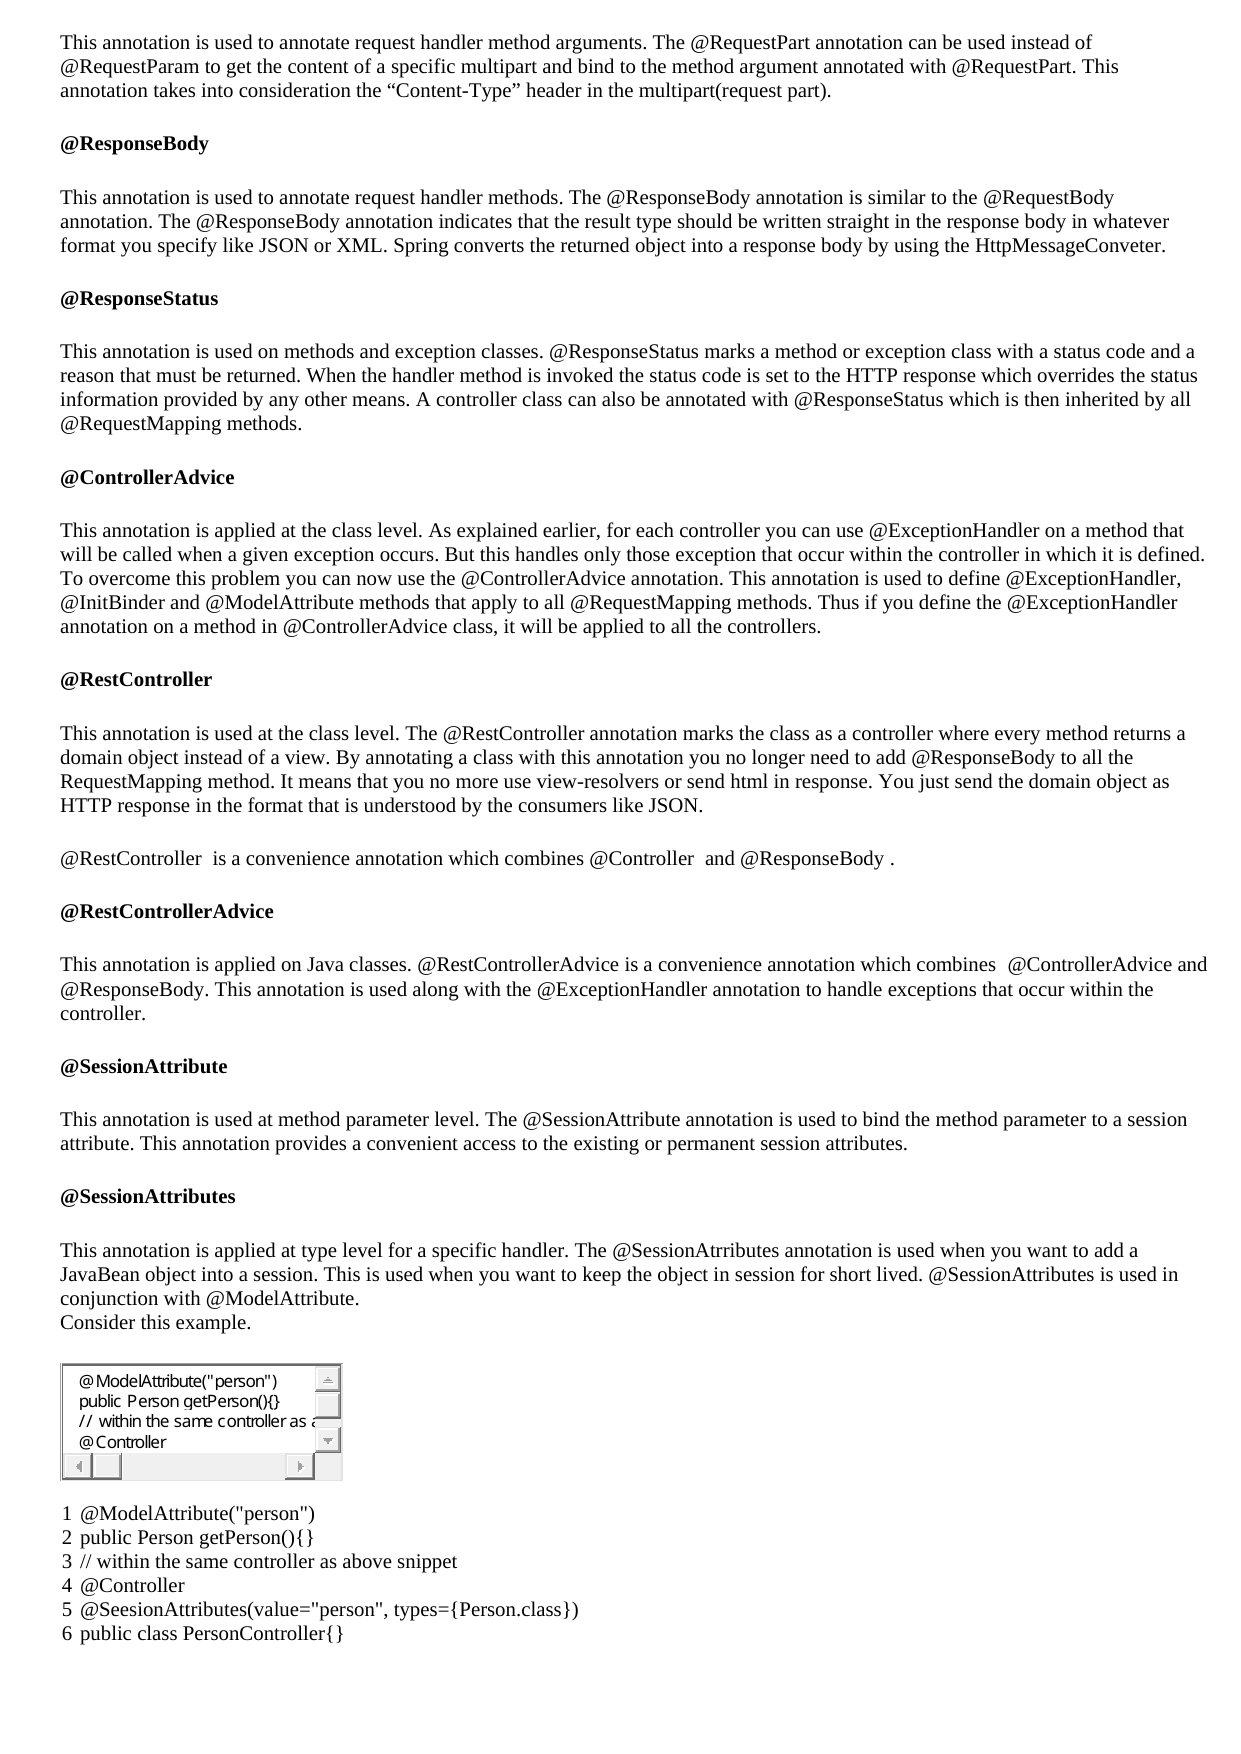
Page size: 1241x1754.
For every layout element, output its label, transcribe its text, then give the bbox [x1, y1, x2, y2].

text @RestController is a convenience annotation which combines @Controller and @ResponseBody . [60, 846, 1210, 870]
text @ControllerAdvice [60, 464, 1210, 489]
text This annotation is applied at the class level. As explained earlier, for each controller you can use @ExceptionHandler on a method that will be called when a given exception occurs. But this handles only those exception that occur within the controller in which it is defined. To overcome this problem you can now use the @ControllerAdvice annotation. This annotation is used to define @ExceptionHandler, @InitBinder and @ModelAttribute methods that apply to all @RequestMapping methods. Thus if you define the @ExceptionHandler annotation on a method in @ControllerAdvice class, it will be applied to all the controllers. [60, 518, 1210, 638]
text @RestController [60, 667, 1210, 691]
text This annotation is applied at type level for a specific handler. The @SessionAtrributes annotation is used when you want to add a JavaBean object into a session. This is used when you want to keep the object in session for short lived. @SessionAttributes is used in conjunction with @ModelAttribute. Consider this example. [60, 1237, 1210, 1334]
text This annotation is used on methods and exception classes. @ResponseStatus marks a method or exception class with a status code and a reason that must be returned. When the handler method is invoked the status code is set to the HTTP response which overrides the status information provided by any other means. A controller class can also be annotated with @ResponseStatus which is then inherited by all @RequestMapping methods. [60, 339, 1210, 435]
text @ResponseStatus [60, 286, 1210, 310]
text @SessionAttribute [60, 1054, 1210, 1078]
text @RestControllerAdvice [60, 899, 1210, 923]
table_header 1 2 3 4 5 6 [60, 1500, 78, 1647]
table_header @ModelAttribute("person") public Person getPerson(){} // within the same controller as above snippet @Controller @SeesionAttributes(value="person", types={Person.class}) public class PersonController{} [78, 1500, 585, 1647]
text This annotation is used at the class level. The @RestController annotation marks the class as a controller where every method returns a domain object instead of a view. By annotating a class with this annotation you no longer need to add @ResponseBody to all the RequestMapping method. It means that you no more use view-resolvers or send html in response. You just send the domain object as HTTP response in the format that is understood by the consumers like JSON. [60, 721, 1210, 817]
text @ResponseBody [60, 131, 1210, 155]
text @SessionAttributes [60, 1184, 1210, 1208]
text This annotation is used to annotate request handler methods. The @ResponseBody annotation is similar to the @RequestBody annotation. The @ResponseBody annotation indicates that the result type should be written straight in the response body in whatever format you specify like JSON or XML. Spring converts the returned object into a response body by using the HttpMessageConveter. [60, 184, 1210, 257]
text This annotation is used at method parameter level. The @SessionAttribute annotation is used to bind the method parameter to a session attribute. This annotation provides a convenient access to the existing or permanent session attributes. [60, 1107, 1210, 1155]
text This annotation is used to annotate request handler method arguments. The @RequestPart annotation can be used instead of @RequestParam to get the content of a specific multipart and bind to the method argument annotated with @RequestPart. This annotation takes into consideration the “Content-Type” header in the multipart(request part). [60, 30, 1210, 102]
text This annotation is applied on Java classes. @RestControllerAdvice is a convenience annotation which combines @ControllerAdvice and @ResponseBody. This annotation is used along with the @ExceptionHandler annotation to handle exceptions that occur within the controller. [60, 952, 1210, 1024]
